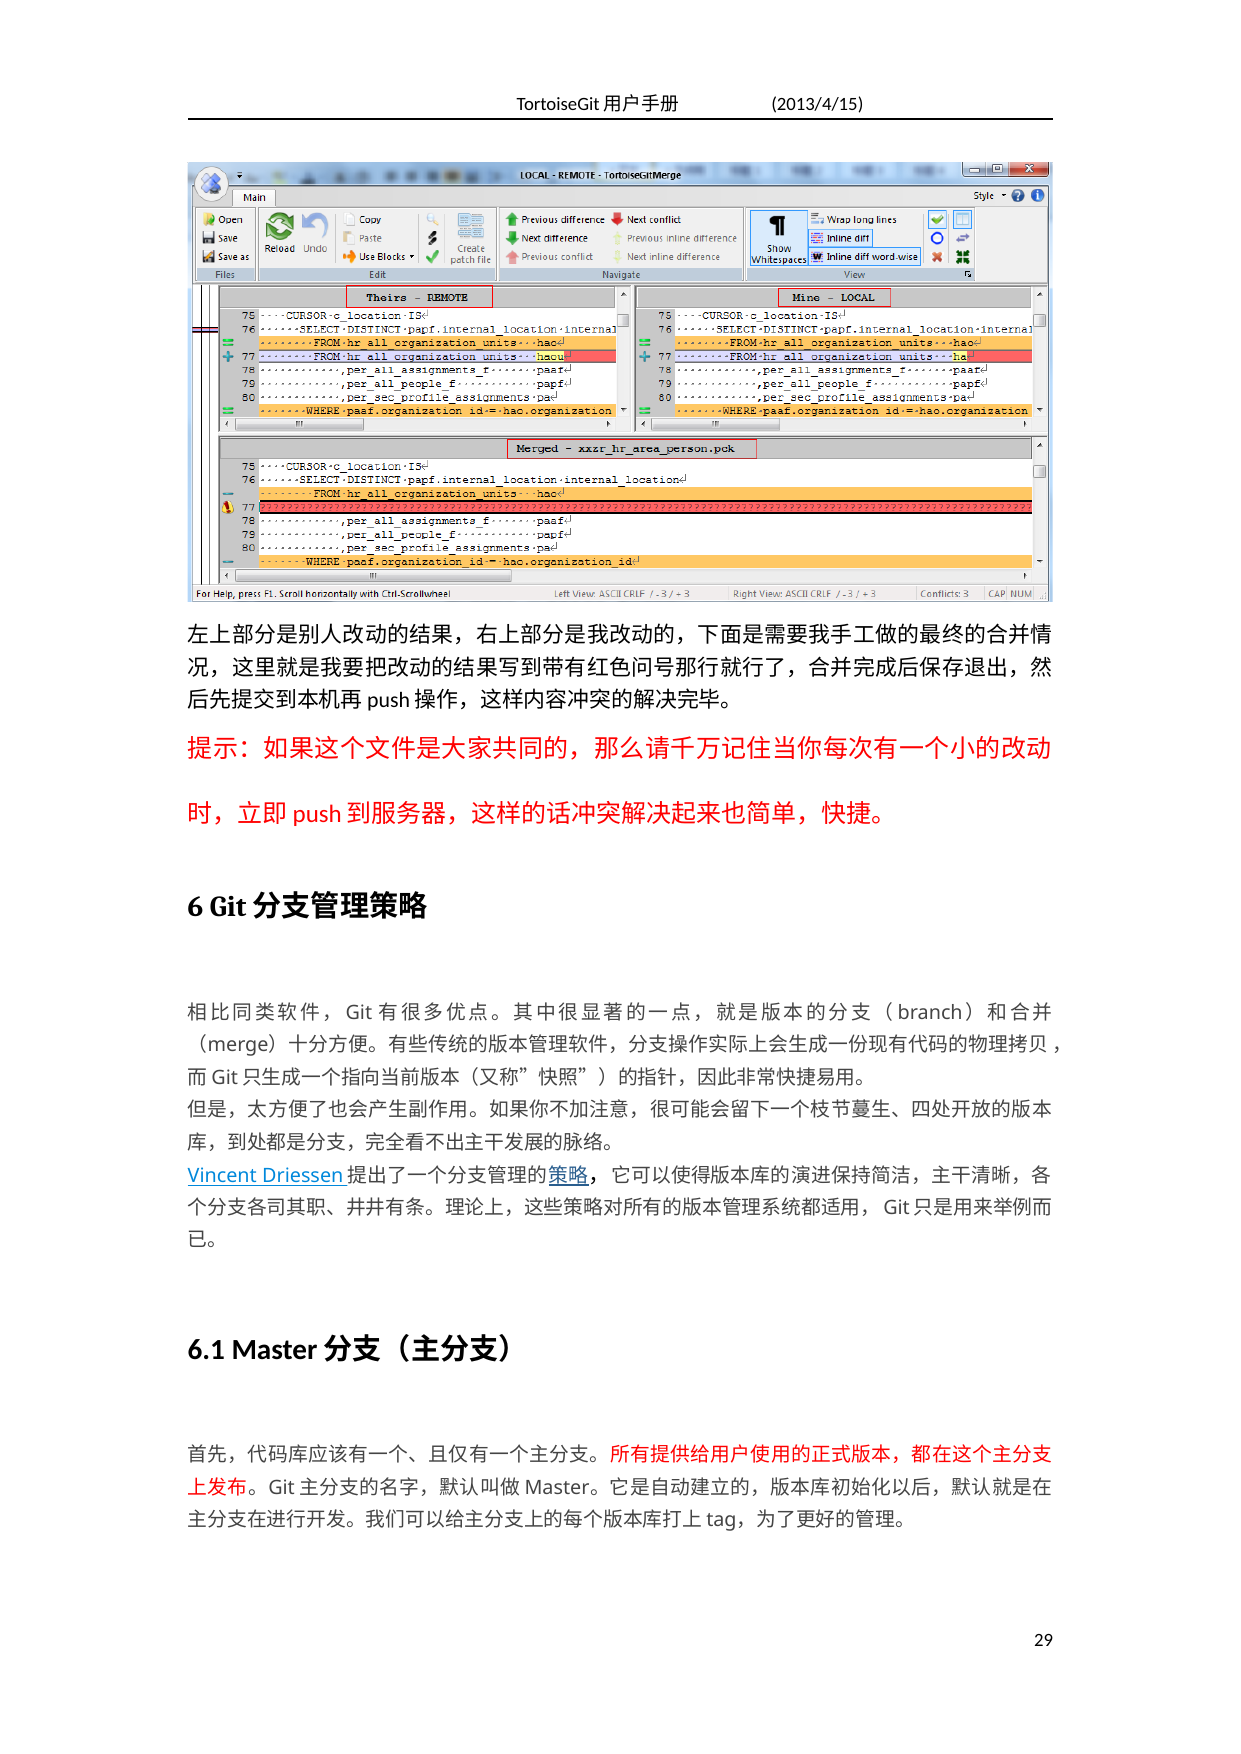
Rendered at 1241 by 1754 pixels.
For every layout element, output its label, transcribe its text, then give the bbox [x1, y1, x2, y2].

text 首先，代码库应该有一个、且仅有一个主分支。所有提供给用户使用的正式版本，都在这个主分支上发布。Git主分支的名字，默认叫做Master。它是自动建立的，版本库初始化以后，默认就是在主分支在进行开发。我们可以给主分支上的每个版本库打上tag，为了更好的管理。 [187, 1437, 1053, 1534]
text 相比同类软件，Git有很多优点。其中很显著的一点，就是版本的分支（branch）和合并（merge）十分方便。有些传统的版本管理软件，分支操作实际上会生成一份现有代码的物理拷贝，而Git只生成一个指向当前版本（又称”快照”）的指针，因此非常快捷易用。 [187, 994, 1053, 1092]
text 提示：如果这个文件是大家共同的，那么请千万记住当你每次有一个小的改动时，立即push到服务器，这样的话冲突解决起来也简单，快捷。 [187, 714, 1053, 844]
subtitle 6.1 Master分支（主分支） [187, 1314, 1053, 1379]
text Vincent Driessen提出了一个分支管理的策略，它可以使得版本库的演进保持简洁，主干清晰，各个分支各司其职、井井有条。理论上，这些策略对所有的版本管理系统都适用，Git只是用来举例而已。 [187, 1157, 1053, 1254]
picture [187, 162, 1053, 602]
text 但是，太方便了也会产生副作用。如果你不加注意，很可能会留下一个枝节蔓生、四处开放的版本库，到处都是分支，完全看不出主干发展的脉络。 [187, 1092, 1053, 1157]
subtitle 6 Git分支管理策略 [187, 872, 1053, 937]
text 左上部分是别人改动的结果，右上部分是我改动的，下面是需要我手工做的最终的合并情况，这里就是我要把改动的结果写到带有红色问号那行就行了，合并完成后保存退出，然后先提交到本机再push操作，这样内容冲突的解决完毕。 [187, 617, 1053, 714]
